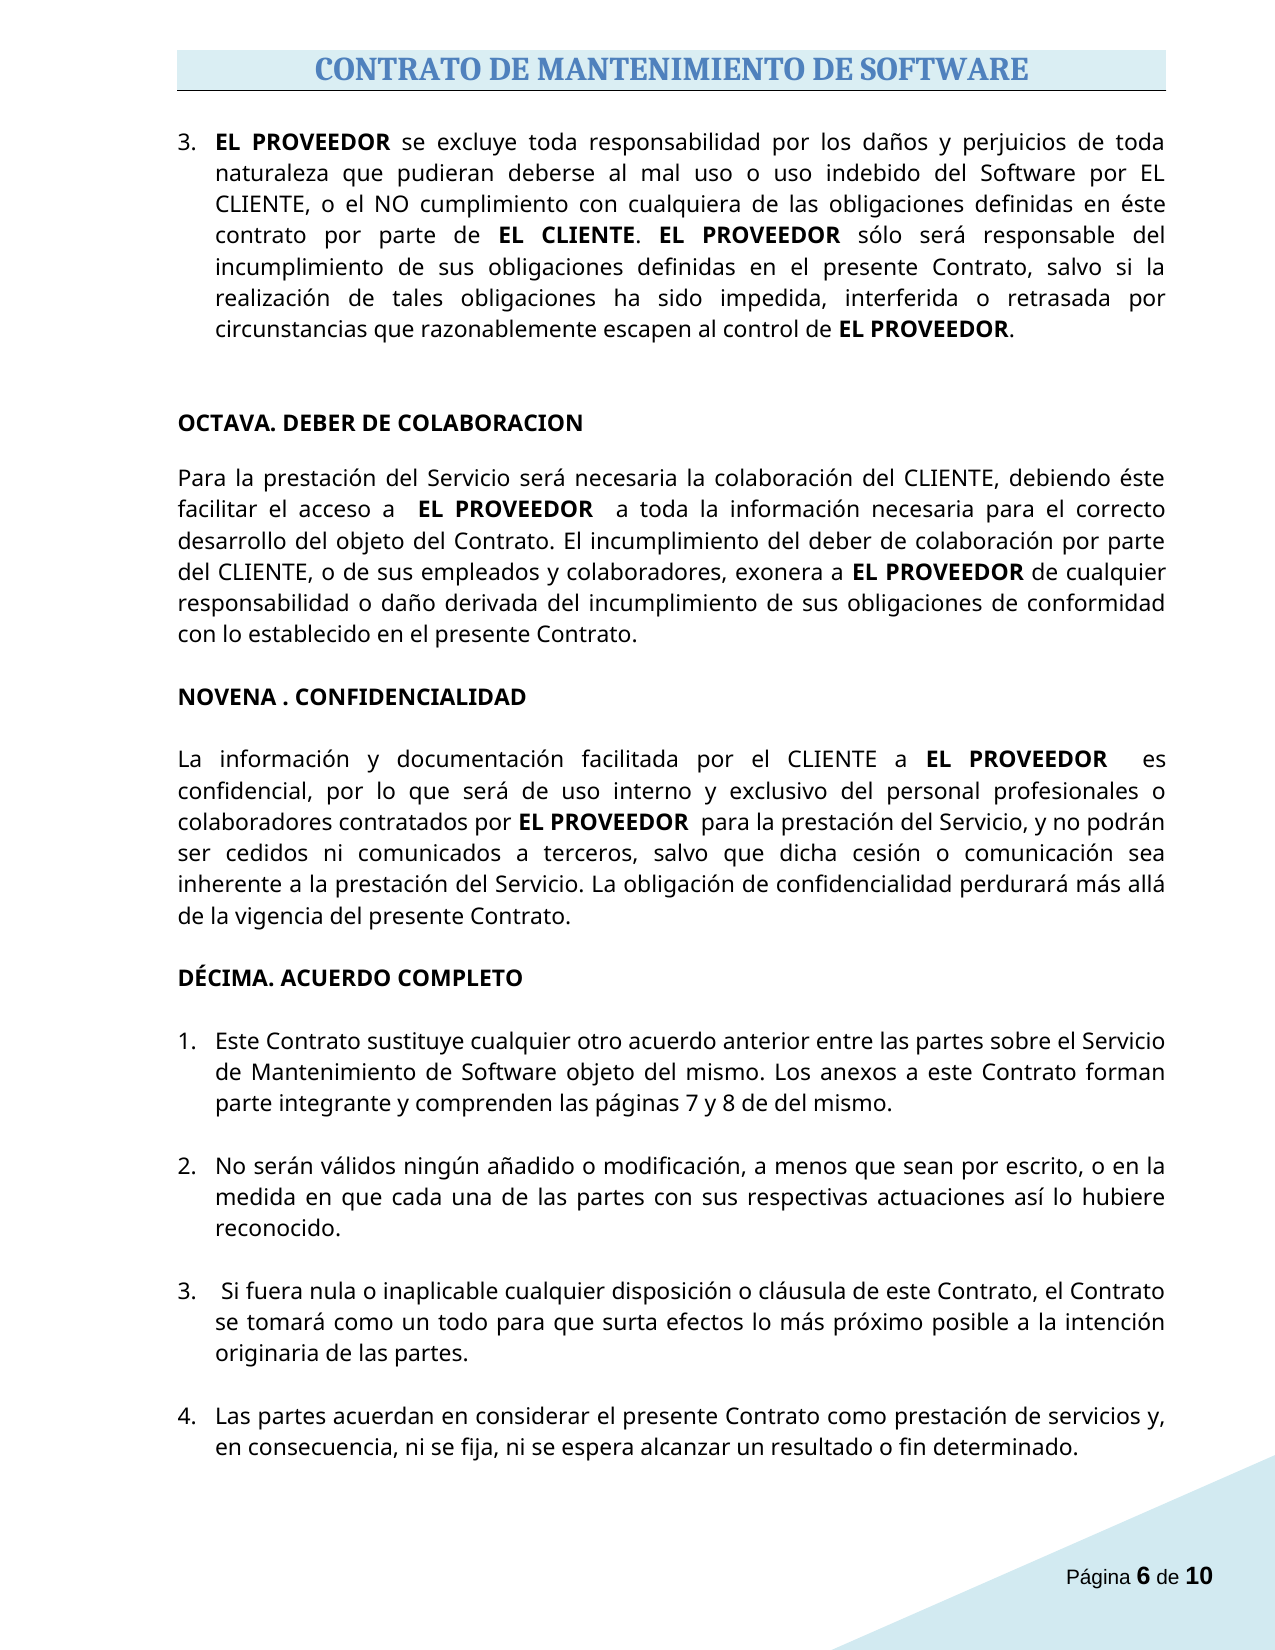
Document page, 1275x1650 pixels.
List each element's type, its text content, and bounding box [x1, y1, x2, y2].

text Para la prestación del Servicio será necesaria la colaboración del CLIENTE, debiendo éste facilitar el acceso a EL PROVEEDOR a toda la información necesaria para el correcto desarrollo del objeto del Contrato. El incumplimiento del deber de colaboración por parte del CLIENTE, o de sus empleados y colaboradores, exonera a EL PROVEEDOR de cualquier responsabilidad o daño derivada del incumplimiento de sus obligaciones de conformidad con lo establecido en el presente Contrato. [177, 462, 1166, 650]
list Este Contrato sustituye cualquier otro acuerdo anterior entre las partes sobre el Servicio de Mantenimiento de Software objeto del mismo. Los anexos a este Contrato forman parte integrante y comprenden las páginas 7 y 8 de del mismo. [177, 1025, 1166, 1118]
text OCTAVA. DEBER DE COLABORACION [177, 407, 1166, 438]
text DÉCIMA. ACUERDO COMPLETO [177, 962, 1166, 993]
list EL PROVEEDOR se excluye toda responsabilidad por los daños y perjuicios de toda naturaleza que pudieran deberse al mal uso o uso indebido del Software por EL CLIENTE, o el NO cumplimiento con cualquiera de las obligaciones definidas en éste contrato por parte de EL CLIENTE. EL PROVEEDOR sólo será responsable del incumplimiento de sus obligaciones definidas en el presente Contrato, salvo si la realización de tales obligaciones ha sido impedida, interferida o retrasada por circunstancias que razonablemente escapen al control de EL PROVEEDOR. [177, 126, 1166, 344]
list Las partes acuerdan en considerar el presente Contrato como prestación de servicios y, en consecuencia, ni se fija, ni se espera alcanzar un resultado o fin determinado. [177, 1400, 1166, 1462]
list Si fuera nula o inaplicable cualquier disposición o cláusula de este Contrato, el Contrato se tomará como un todo para que surta efectos lo más próximo posible a la intención originaria de las partes. [177, 1275, 1166, 1368]
text La información y documentación facilitada por el CLIENTE a EL PROVEEDOR es confidencial, por lo que será de uso interno y exclusivo del personal profesionales o colaboradores contratados por EL PROVEEDOR para la prestación del Servicio, y no podrán ser cedidos ni comunicados a terceros, salvo que dicha cesión o comunicación sea inherente a la prestación del Servicio. La obligación de confidencialidad perdurará más allá de la vigencia del presente Contrato. [177, 743, 1166, 931]
text NOVENA . CONFIDENCIALIDAD [177, 681, 1166, 712]
list No serán válidos ningún añadido o modificación, a menos que sean por escrito, o en la medida en que cada una de las partes con sus respectivas actuaciones así lo hubiere reconocido. [177, 1150, 1166, 1243]
